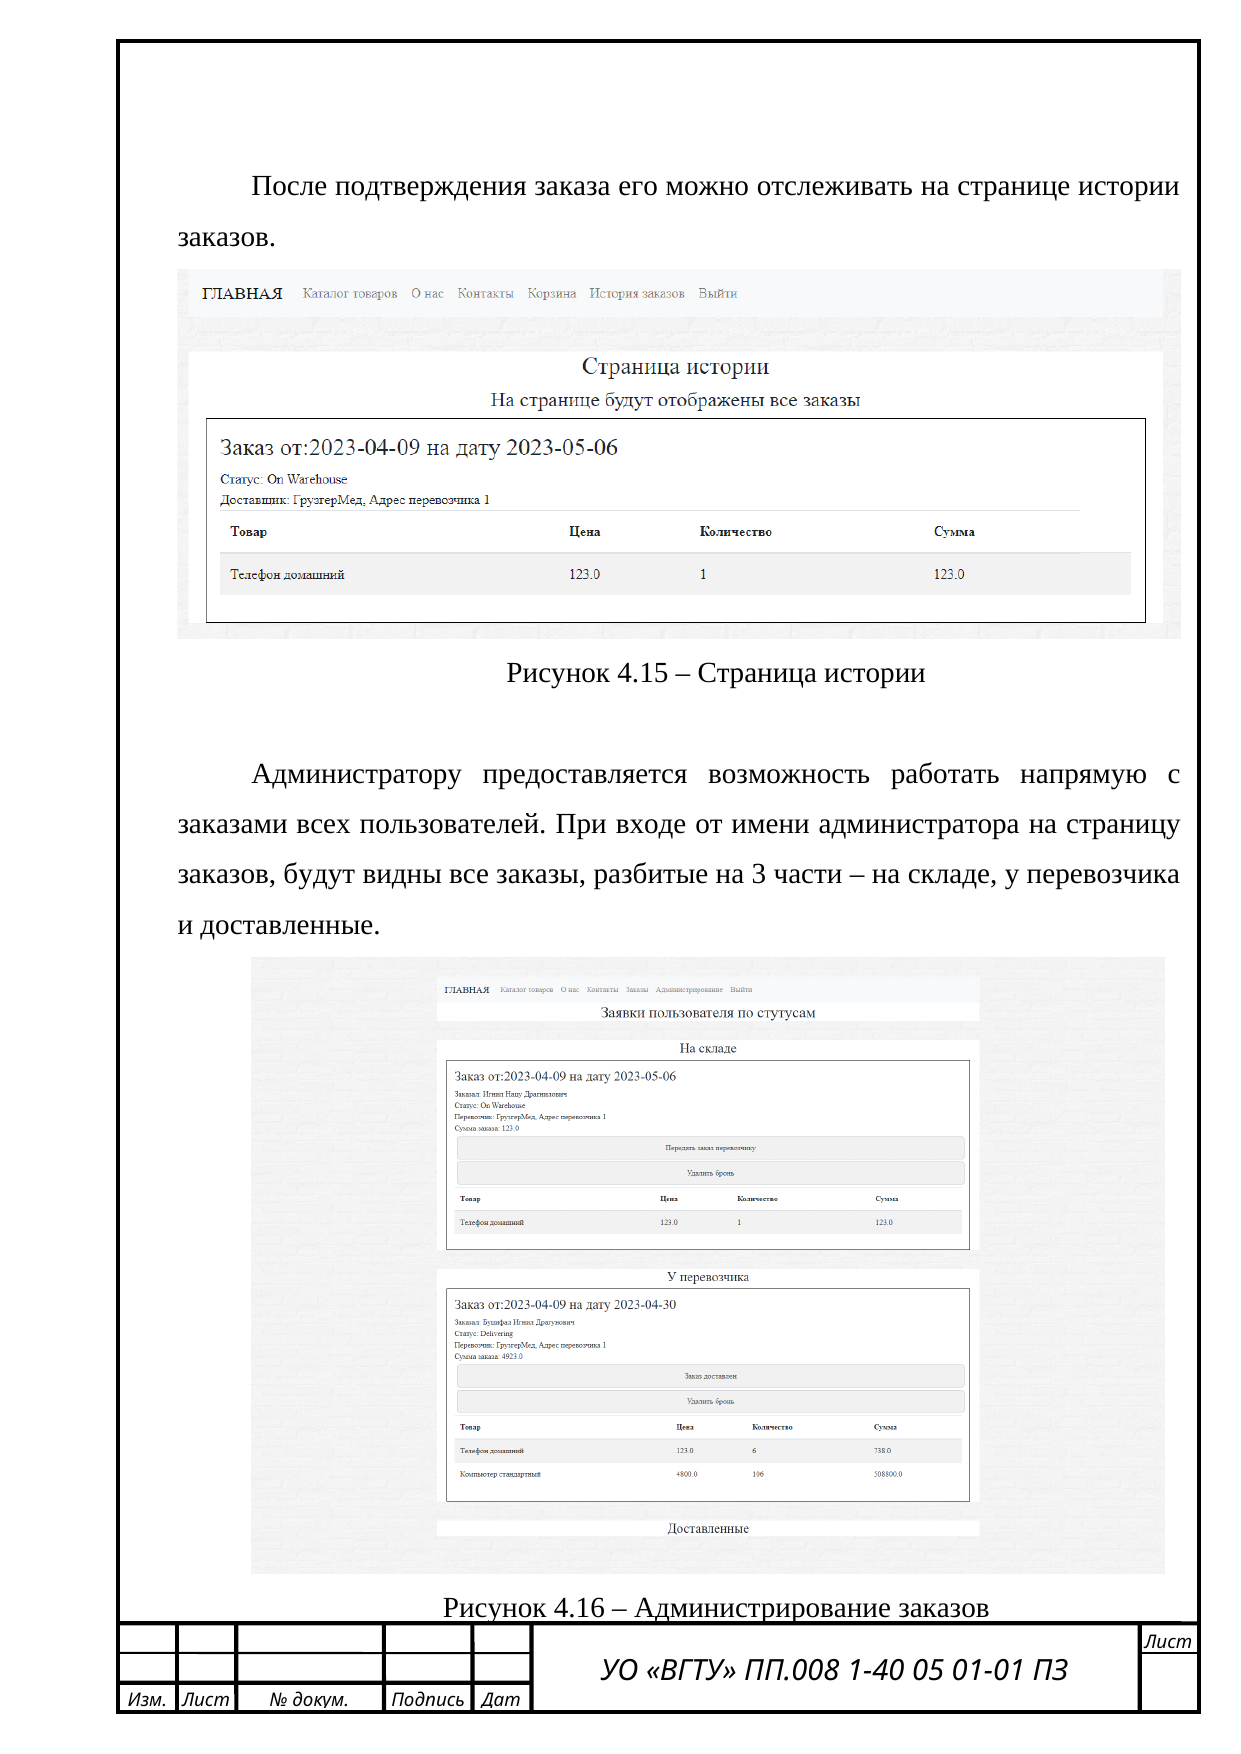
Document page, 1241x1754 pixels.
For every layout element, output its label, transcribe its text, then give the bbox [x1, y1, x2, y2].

text Администратору предоставляется возможность работать напрямую с заказами всех пользователей. При входе от имени администратора на страницу заказов, будут видны все заказы, разбитые на 3 части – на складе, у перевозчика и доставленные. [177, 756, 1181, 941]
picture [251, 957, 1165, 1574]
text Рисунок 4.16 – Администрирование заказов [177, 1590, 1181, 1624]
text Рисунок 4.15 – Страница истории [177, 655, 1181, 689]
picture [177, 269, 1182, 639]
text После подтверждения заказа его можно отслеживать на странице истории заказов. [177, 168, 1181, 252]
